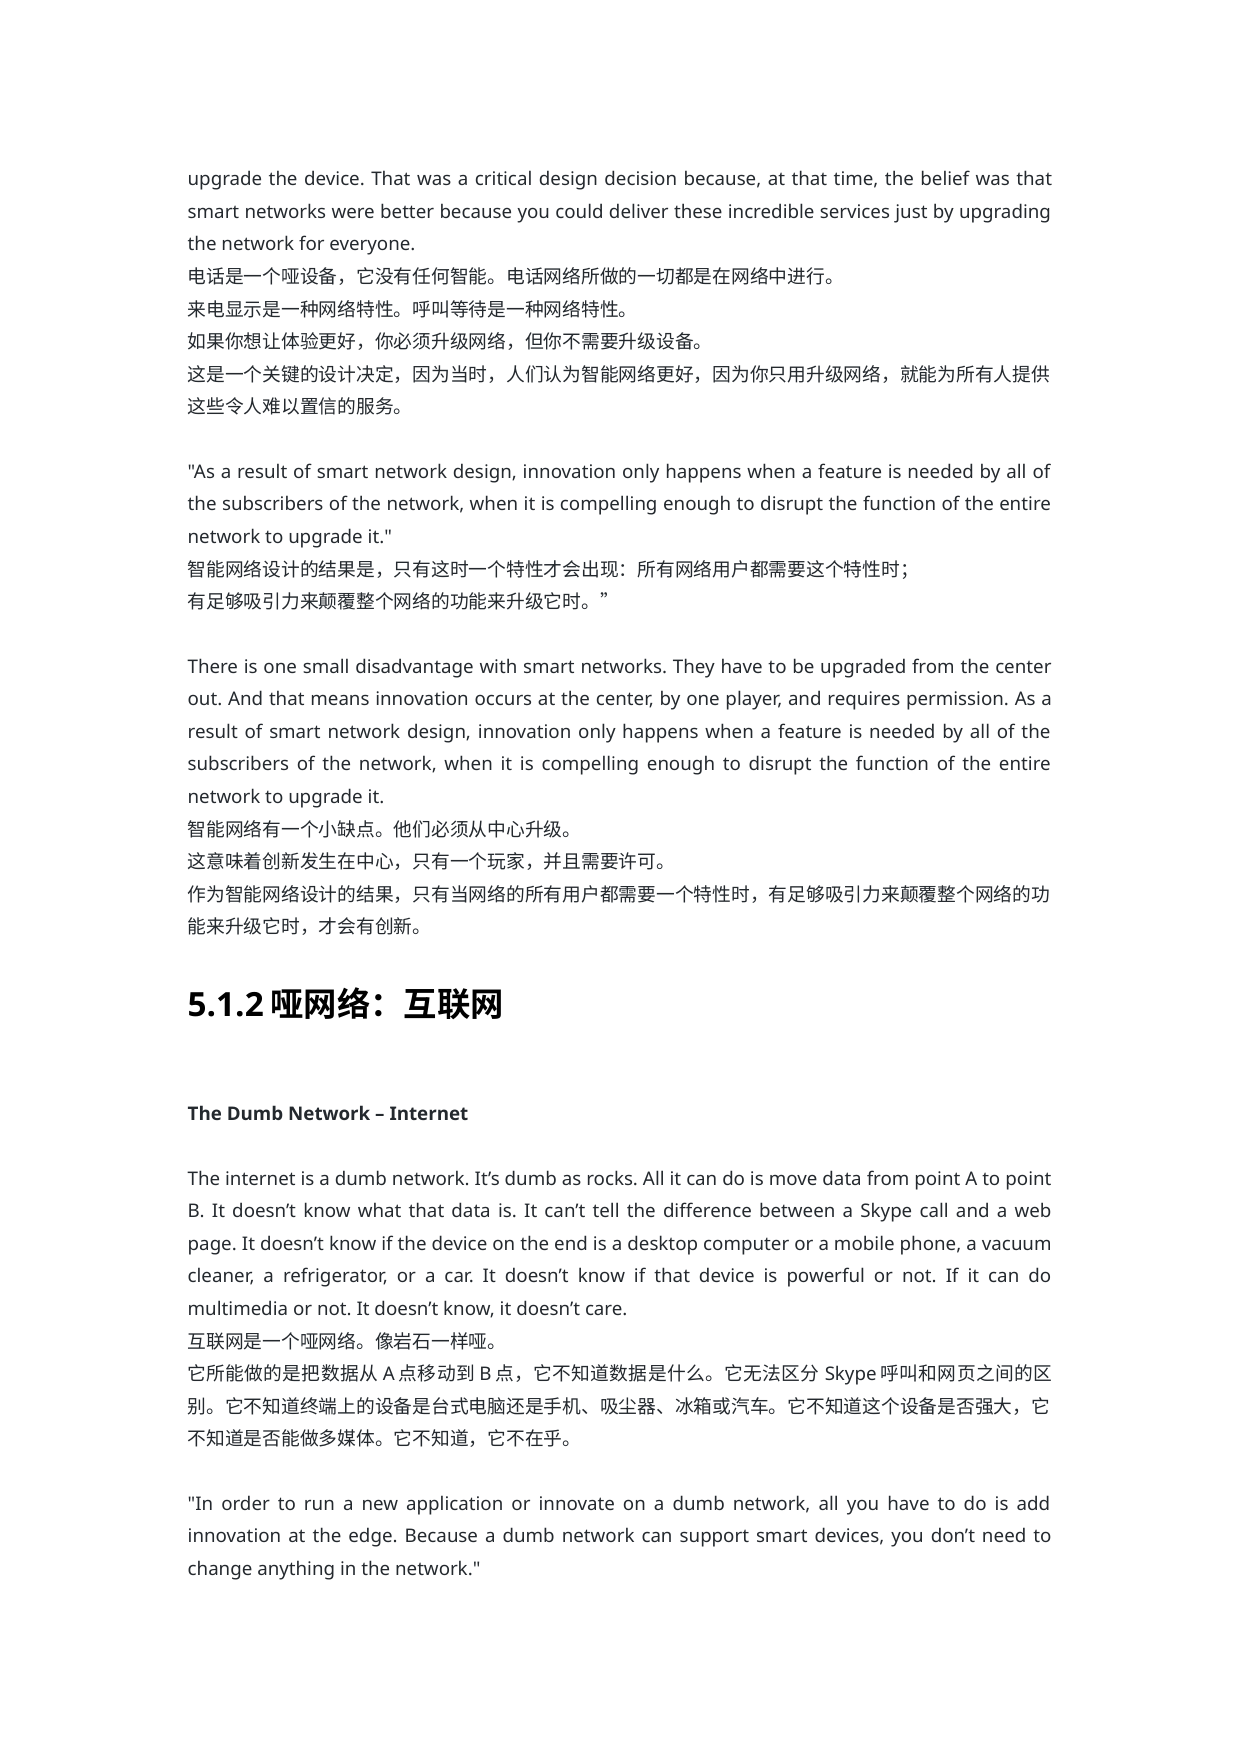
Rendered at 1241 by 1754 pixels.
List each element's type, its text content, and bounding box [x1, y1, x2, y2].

text 有足够吸引力来颠覆整个网络的功能来升级它时。” [187, 584, 1053, 617]
text The Dumb Network – Internet [187, 1096, 1053, 1129]
text "In order to run a new application or innovate on a dumb network, all you have to do is add innovation at the edge. Because a dumb network can support smart devices, you don’t need to change anything in the network." [187, 1486, 1053, 1584]
text 智能网络有一个小缺点。他们必须从中心升级。 [187, 812, 1053, 844]
text The internet is a dumb network. It’s dumb as rocks. All it can do is move data from point A to point B. It doesn’t know what that data is. It can’t tell the difference between a Skype call and a web page. It doesn’t know if the device on the end is a desktop computer or a mobile phone, a vacuum cleaner, a refrigerator, or a car. It doesn’t know if that device is powerful or not. If it can do multimedia or not. It doesn’t know, it doesn’t care. [187, 1161, 1053, 1324]
subtitle 5.1.2哑网络：互联网 [187, 969, 1053, 1034]
text There is one small disadvantage with smart networks. They have to be upgraded from the center out. And that means innovation occurs at the center, by one player, and requires permission. As a result of smart network design, innovation only happens when a feature is needed by all of the subscribers of the network, when it is compelling enough to disrupt the function of the entire network to upgrade it. [187, 649, 1053, 812]
text 电话是一个哑设备，它没有任何智能。电话网络所做的一切都是在网络中进行。 [187, 259, 1053, 292]
text 这是一个关键的设计决定，因为当时，人们认为智能网络更好，因为你只用升级网络，就能为所有人提供这些令人难以置信的服务。 [187, 357, 1053, 422]
text 它所能做的是把数据从A点移动到B点，它不知道数据是什么。它无法区分Skype呼叫和网页之间的区别。它不知道终端上的设备是台式电脑还是手机、吸尘器、冰箱或汽车。它不知道这个设备是否强大，它不知道是否能做多媒体。它不知道，它不在乎。 [187, 1356, 1053, 1454]
text 互联网是一个哑网络。像岩石一样哑。 [187, 1324, 1053, 1356]
text 来电显示是一种网络特性。呼叫等待是一种网络特性。 [187, 292, 1053, 324]
text 这意味着创新发生在中心，只有一个玩家，并且需要许可。 [187, 844, 1053, 877]
text 智能网络设计的结果是，只有这时一个特性才会出现：所有网络用户都需要这个特性时； [187, 552, 1053, 584]
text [187, 162, 1053, 259]
text "As a result of smart network design, innovation only happens when a feature is needed by all of the subscribers of the network, when it is compelling enough to disrupt the function of the entire network to upgrade it." [187, 454, 1053, 552]
text 如果你想让体验更好，你必须升级网络，但你不需要升级设备。 [187, 324, 1053, 357]
text 作为智能网络设计的结果，只有当网络的所有用户都需要一个特性时，有足够吸引力来颠覆整个网络的功能来升级它时，才会有创新。 [187, 877, 1053, 942]
